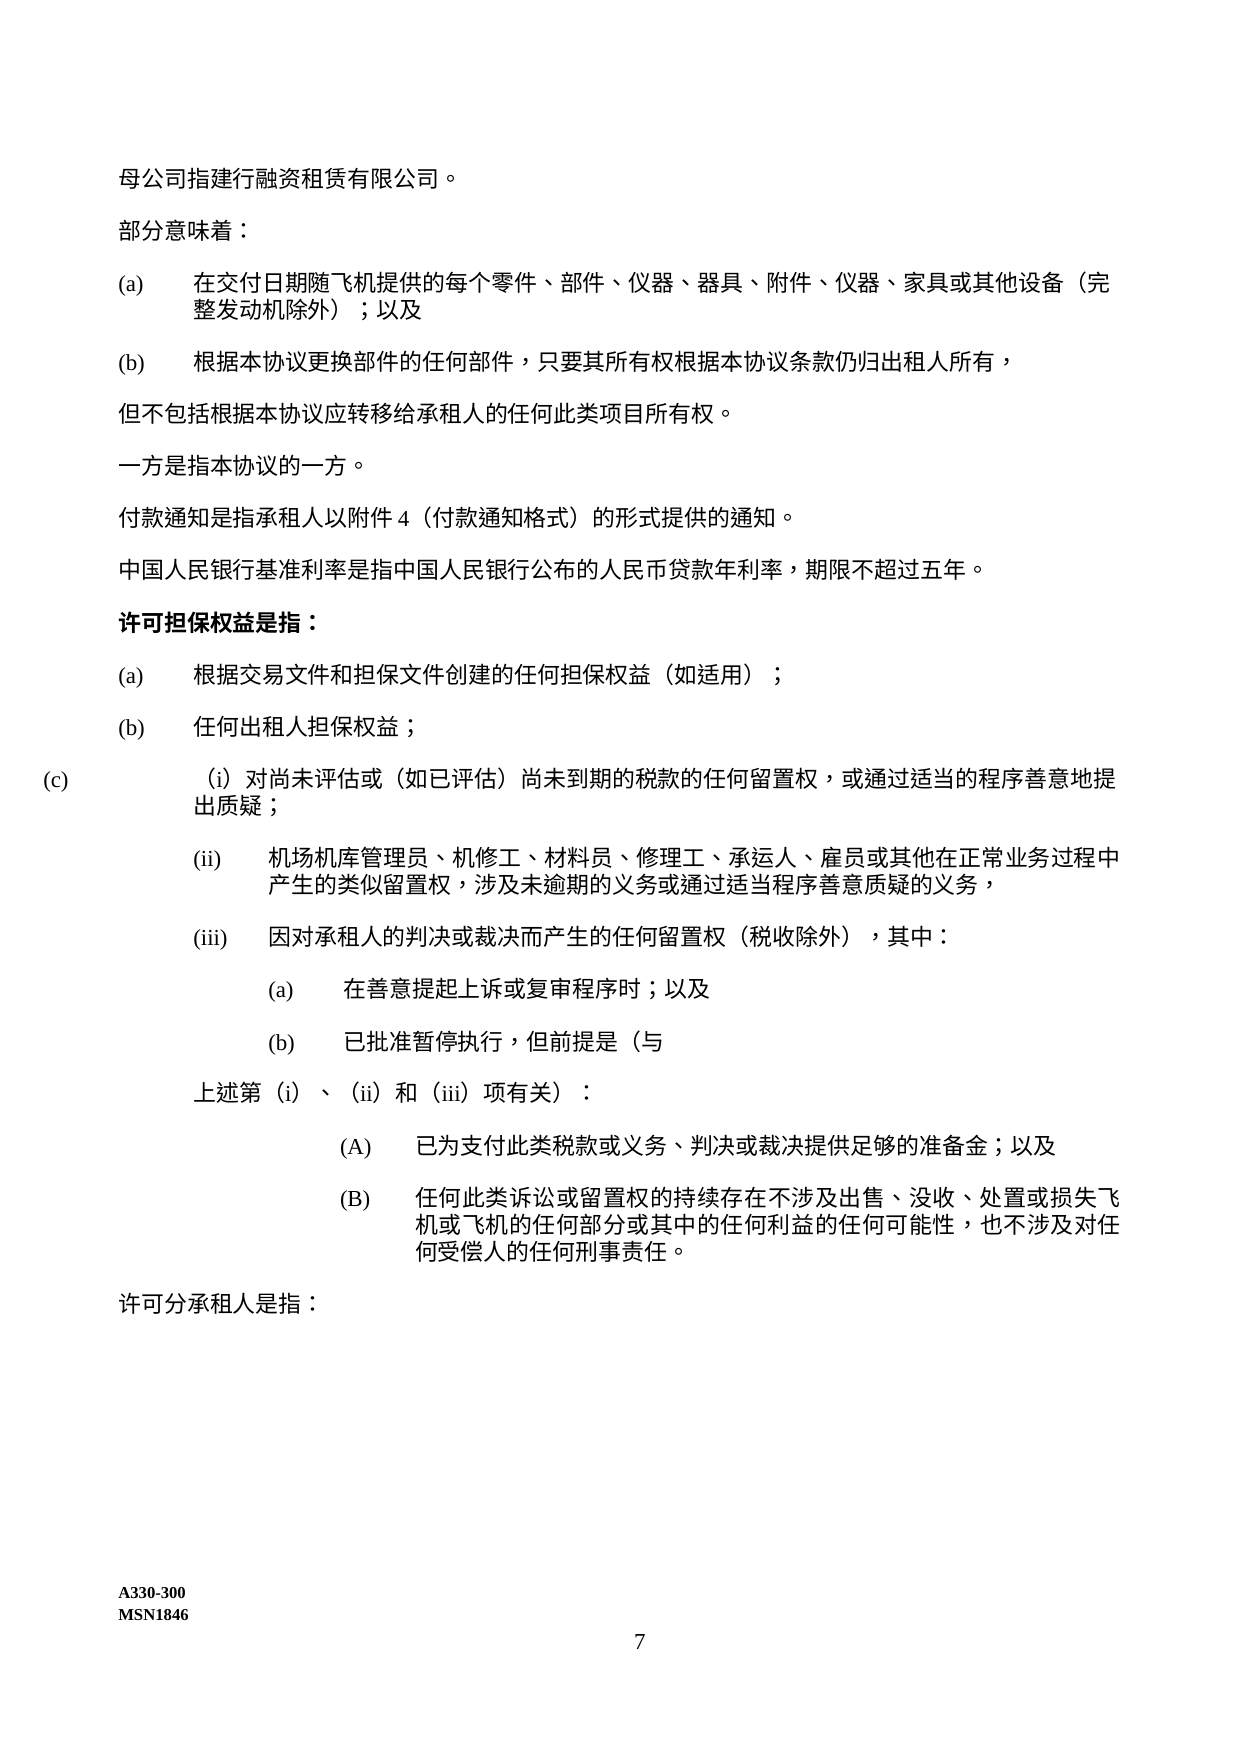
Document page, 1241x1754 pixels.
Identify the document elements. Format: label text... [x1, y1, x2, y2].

list 任何出租人担保权益； [118, 714, 1134, 740]
list 在交付日期随飞机提供的每个零件、部件、仪器、器具、附件、仪器、家具或其他设备（完整发动机除外）；以及 [118, 270, 1123, 323]
text 一方是指本协议的一方。 [118, 453, 1134, 480]
list 在善意提起上诉或复审程序时；以及 [193, 976, 1134, 1003]
list 因对承租人的判决或裁决而产生的任何留置权（税收除外），其中： [193, 924, 1123, 951]
text 部分意味着： [118, 218, 1134, 244]
text 许可分承租人是指： [118, 1291, 1134, 1318]
list 根据交易文件和担保文件创建的任何担保权益（如适用）； [118, 662, 1123, 688]
list 机场机库管理员、机修工、材料员、修理工、承运人、雇员或其他在正常业务过程中产生的类似留置权，涉及未逾期的义务或通过适当程序善意质疑的义务， [193, 845, 1123, 899]
list （i）对尚未评估或（如已评估）尚未到期的税款的任何留置权，或通过适当的程序善意地提出质疑； [43, 766, 1123, 819]
text 但不包括根据本协议应转移给承租人的任何此类项目所有权。 [118, 401, 1134, 428]
subtitle 许可担保权益是指： [118, 610, 1134, 636]
text 母公司指建行融资租赁有限公司。 [118, 166, 1134, 192]
list 根据本协议更换部件的任何部件，只要其所有权根据本协议条款仍归出租人所有， [118, 349, 1123, 376]
text 中国人民银行基准利率是指中国人民银行公布的人民币贷款年利率，期限不超过五年。 [118, 558, 1122, 584]
list 已批准暂停执行，但前提是（与上述第（i）、（ii）和（iii）项有关）： [193, 1028, 686, 1106]
text 付款通知是指承租人以附件4（付款通知格式）的形式提供的通知。 [118, 506, 1134, 532]
list 任何此类诉讼或留置权的持续存在不涉及出售、没收、处置或损失飞机或飞机的任何部分或其中的任何利益的任何可能性，也不涉及对任何受偿人的任何刑事责任。 [340, 1185, 1123, 1265]
list 已为支付此类税款或义务、判决或裁决提供足够的准备金；以及 [340, 1133, 1122, 1159]
